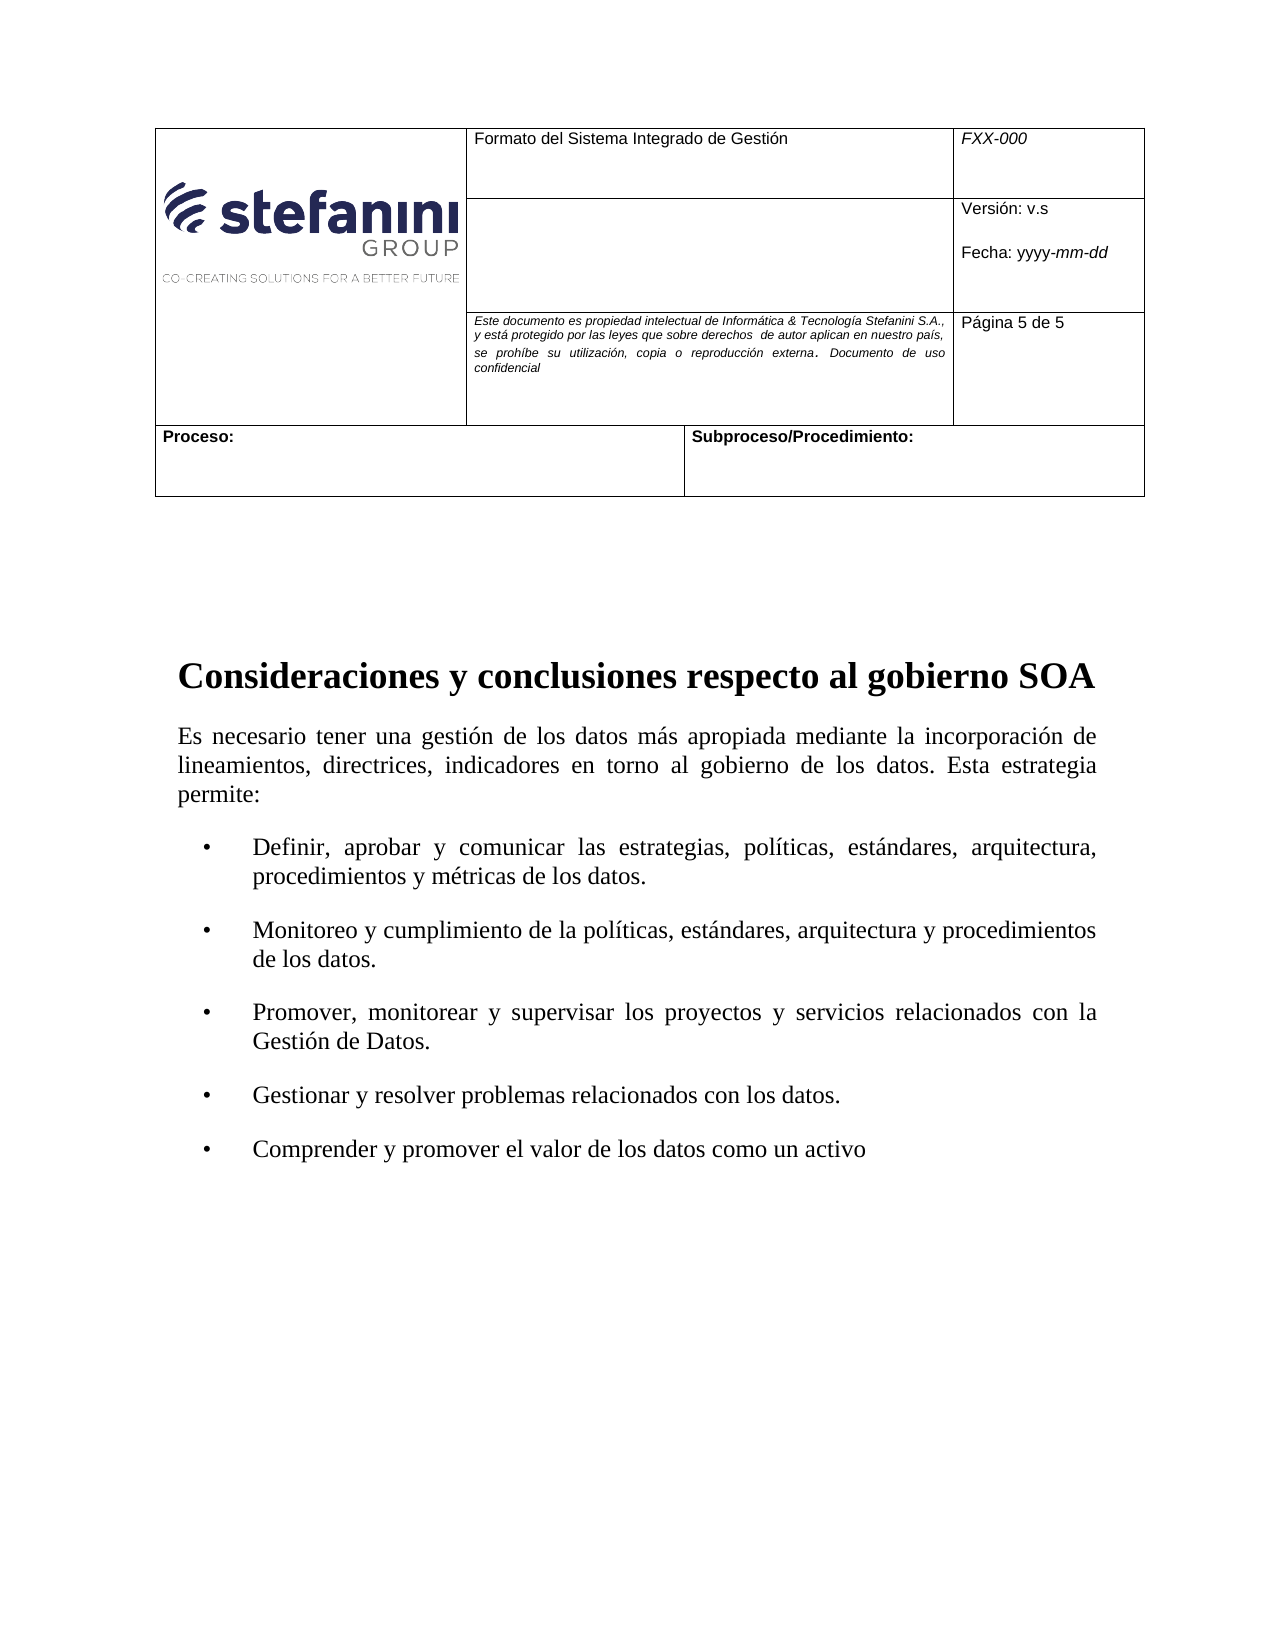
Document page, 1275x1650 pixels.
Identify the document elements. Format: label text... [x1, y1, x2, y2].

subtitle Consideraciones y conclusiones respecto al gobierno SOA [177, 653, 1098, 696]
picture [162, 182, 460, 286]
list Promover, monitorear y supervisar los proyectos y servicios relacionados con la Gestión de Datos. [202, 997, 1098, 1055]
list Comprender y promover el valor de los datos como un activo [202, 1134, 1098, 1162]
text Es necesario tener una gestión de los datos más apropiada mediante la incorporación de lineamientos, directrices, indicadores en torno al gobierno de los datos. Esta estrategia permite: [177, 721, 1098, 807]
list Monitoreo y cumplimiento de la políticas, estándares, arquitectura y procedimientos de los datos. [202, 915, 1098, 972]
list Gestionar y resolver problemas relacionados con los datos. [202, 1080, 1098, 1109]
list Definir, aprobar y comunicar las estrategias, políticas, estándares, arquitectura, procedimientos y métricas de los datos. [202, 832, 1098, 890]
